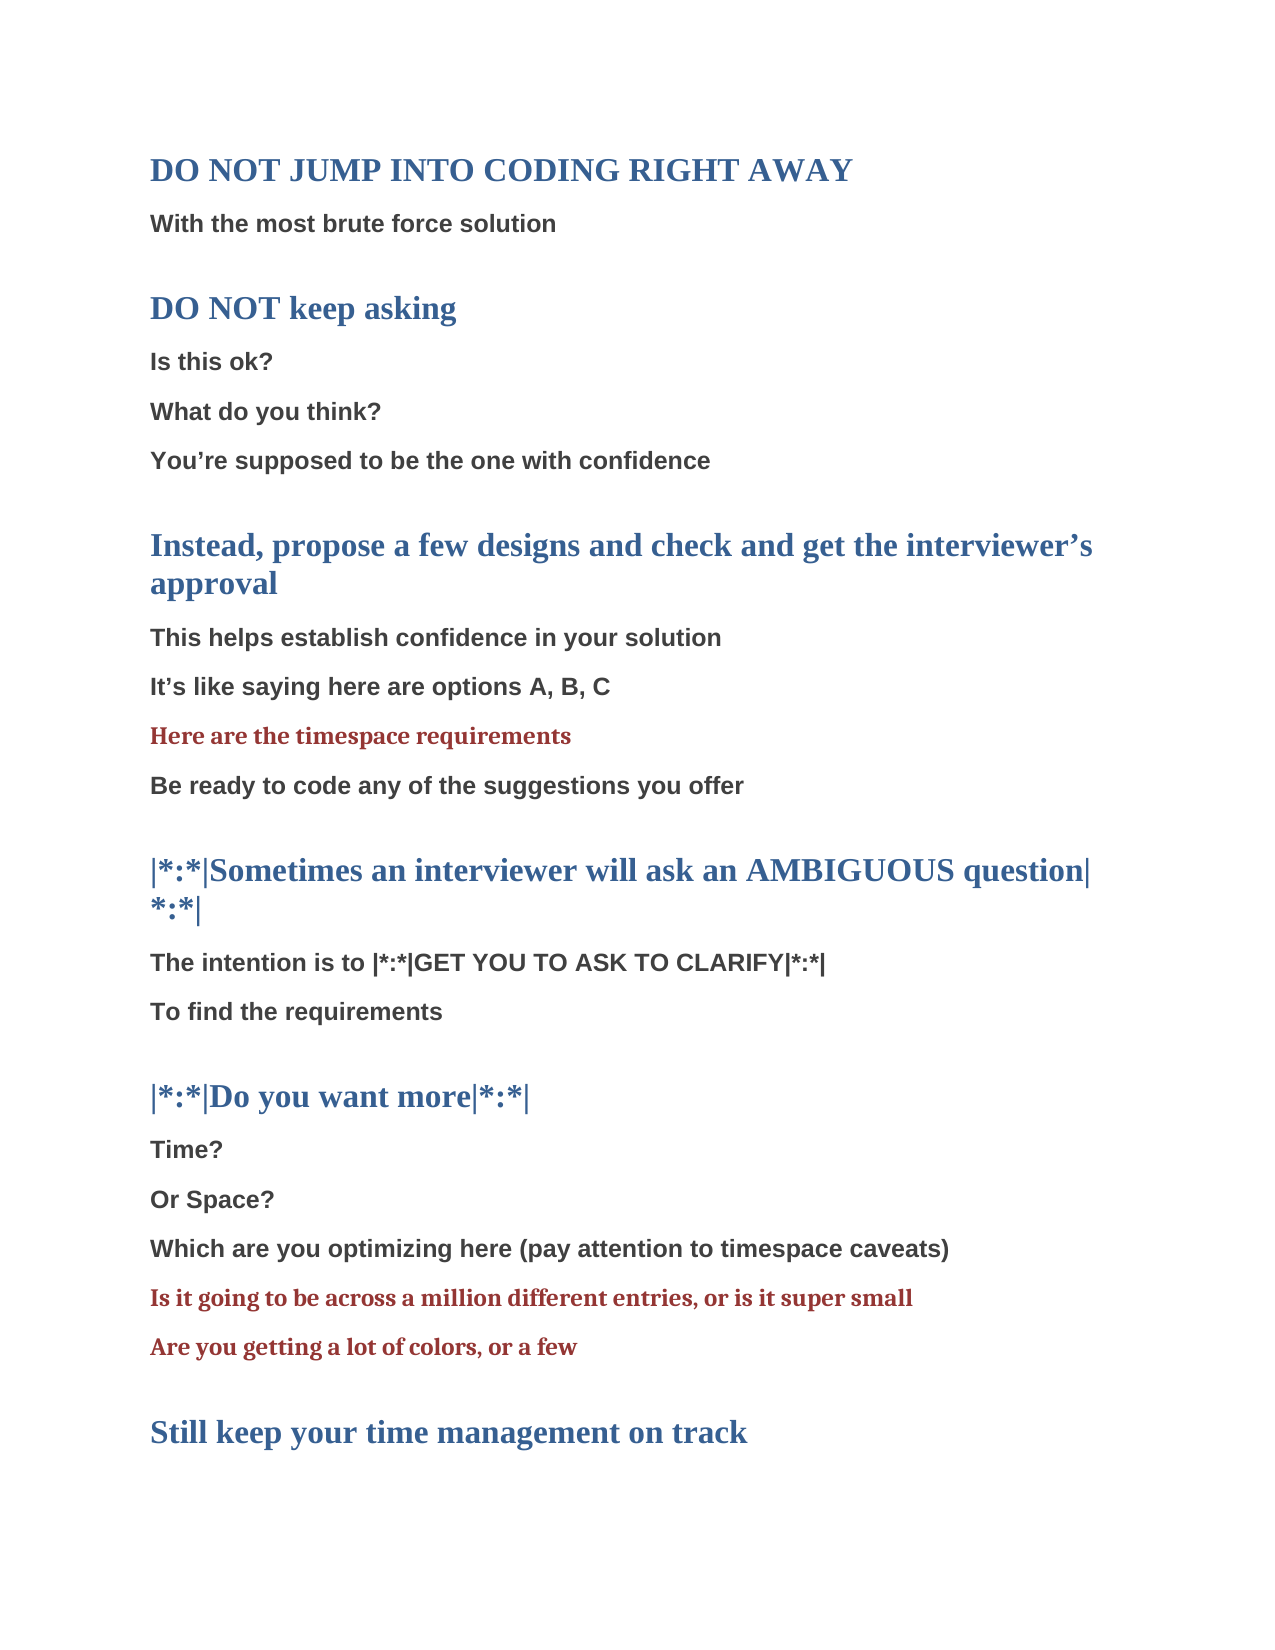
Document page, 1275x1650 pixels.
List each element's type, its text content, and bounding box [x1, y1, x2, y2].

subtitle DO NOT JUMP INTO CODING RIGHT AWAY [150, 150, 1125, 188]
subtitle Instead, propose a few designs and check and get the interviewer’s approval [150, 525, 1125, 602]
subtitle Or Space? [150, 1184, 1125, 1213]
subtitle Be ready to code any of the suggestions you offer [150, 771, 1125, 800]
subtitle It’s like saying here are options A, B, C [150, 672, 1125, 701]
subtitle Which are you optimizing here (pay attention to timespace caveats) [150, 1234, 1125, 1263]
subtitle Here are the timespace requirements [150, 722, 1125, 750]
subtitle What do you think? [150, 397, 1125, 425]
subtitle This helps establish confidence in your solution [150, 622, 1125, 651]
subtitle |*:*|Sometimes an interviewer will ask an AMBIGUOUS question|*:*| [150, 850, 1125, 927]
subtitle Are you getting a lot of colors, or a few [150, 1333, 1125, 1362]
subtitle Still keep your time management on track [150, 1412, 1125, 1450]
subtitle Time? [150, 1135, 1125, 1164]
subtitle You’re supposed to be the one with confidence [150, 446, 1125, 475]
subtitle The intention is to |*:*|GET YOU TO ASK TO CLARIFY|*:*| [150, 947, 1125, 976]
subtitle Is this ok? [150, 347, 1125, 376]
subtitle With the most brute force solution [150, 209, 1125, 238]
subtitle |*:*|Do you want more|*:*| [150, 1076, 1125, 1114]
subtitle Is it going to be across a million different entries, or is it super small [150, 1284, 1125, 1312]
subtitle DO NOT keep asking [150, 288, 1125, 326]
subtitle To find the requirements [150, 997, 1125, 1026]
